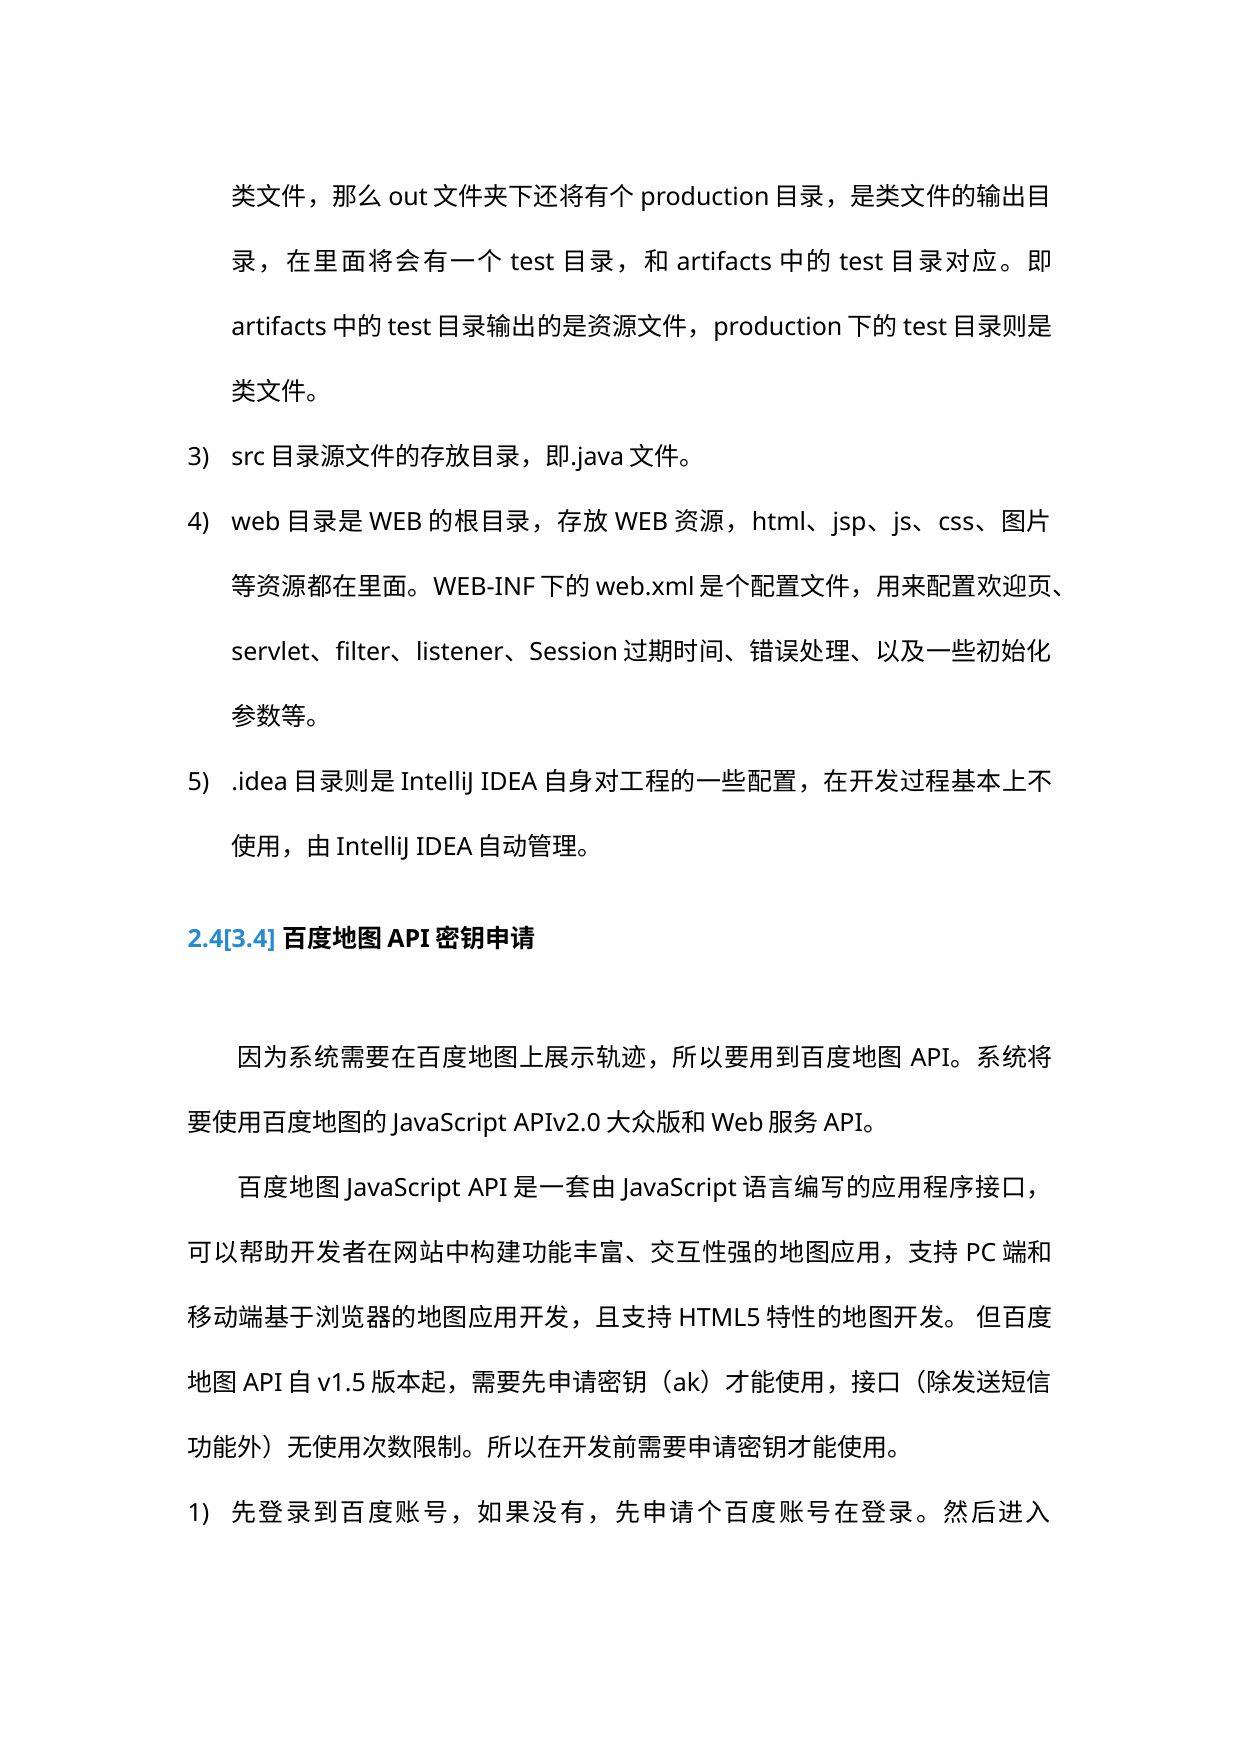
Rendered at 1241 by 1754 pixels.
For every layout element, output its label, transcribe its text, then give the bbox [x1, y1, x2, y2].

subtitle 百度地图API密钥申请 [187, 904, 1053, 969]
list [187, 1478, 1053, 1543]
text 百度地图JavaScript API是一套由JavaScript语言编写的应用程序接口，可以帮助开发者在网站中构建功能丰富、交互性强的地图应用，支持PC端和移动端基于浏览器的地图应用开发，且支持HTML5特性的地图开发。 但百度地图API自v1.5版本起，需要先申请密钥（ak）才能使用，接口（除发送短信功能外）无使用次数限制。所以在开发前需要申请密钥才能使用。 [187, 1153, 1053, 1478]
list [187, 162, 1053, 422]
list .idea目录则是IntelliJ IDEA自身对工程的一些配置，在开发过程基本上不使用，由IntelliJ IDEA自动管理。 [187, 747, 1053, 877]
list web目录是WEB的根目录，存放WEB资源，html、jsp、js、css、图片等资源都在里面。WEB-INF下的web.xml是个配置文件，用来配置欢迎页、servlet、filter、listener、Session过期时间、错误处理、以及一些初始化参数等。 [187, 487, 1053, 747]
list src目录源文件的存放目录，即.java文件。 [187, 422, 1053, 487]
text 因为系统需要在百度地图上展示轨迹，所以要用到百度地图API。系统将要使用百度地图的JavaScript APIv2.0大众版和Web服务API。 [187, 1023, 1053, 1153]
